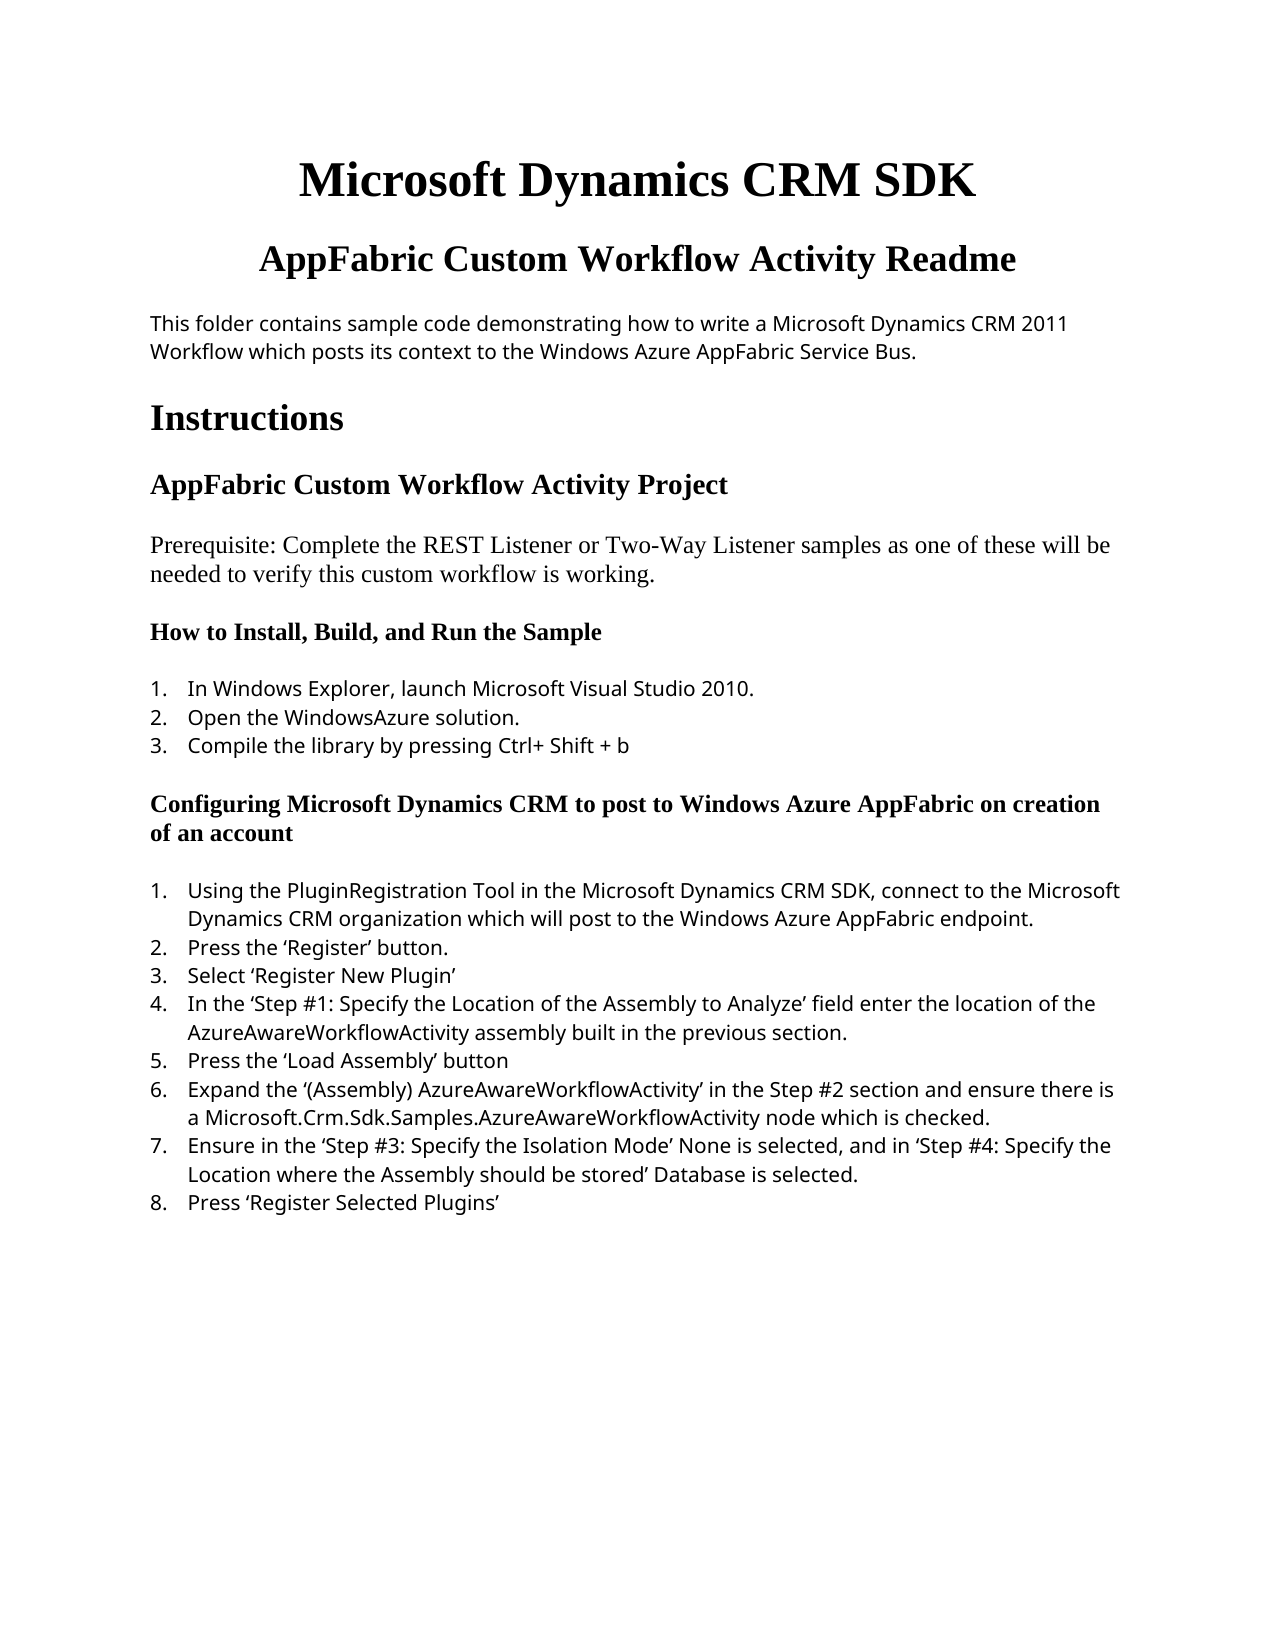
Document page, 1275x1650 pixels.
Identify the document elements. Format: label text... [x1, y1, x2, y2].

list Ensure in the ‘Step #3: Specify the Isolation Mode’ None is selected, and in ‘Step #4: Specify the Location where the Assembly should be stored’ Database is selected. [150, 1132, 1125, 1188]
list Press the ‘Load Assembly’ button [150, 1046, 1125, 1075]
list Press the ‘Register’ button. [150, 933, 1125, 961]
subtitle Configuring Microsoft Dynamics CRM to post to Windows Azure AppFabric on creation of an account [150, 789, 1125, 847]
subtitle This folder contains sample code demonstrating how to write a Microsoft Dynamics CRM 2011 Workflow which posts its context to the Windows Azure AppFabric Service Bus. [150, 309, 1125, 366]
subtitle AppFabric Custom Workflow Activity Readme [150, 237, 1125, 280]
list Using the PluginRegistration Tool in the Microsoft Dynamics CRM SDK, connect to the Microsoft Dynamics CRM organization which will post to the Windows Azure AppFabric endpoint. [150, 876, 1125, 933]
subtitle Instructions [150, 395, 1125, 438]
list Select ‘Register New Plugin’ [150, 961, 1125, 989]
list Press ‘Register Selected Plugins’ [150, 1188, 1125, 1217]
list In Windows Explorer, launch Microsoft Visual Studio 2010. [150, 674, 1125, 703]
subtitle Prerequisite: Complete the REST Listener or Two-Way Listener samples as one of these will be needed to verify this custom workflow is working. [150, 530, 1125, 587]
list In the ‘Step #1: Specify the Location of the Assembly to Analyze’ field enter the location of the AzureAwareWorkflowActivity assembly built in the previous section. [150, 989, 1125, 1046]
subtitle Microsoft Dynamics CRM SDK [150, 150, 1125, 207]
list Expand the ‘(Assembly) AzureAwareWorkflowActivity’ in the Step #2 section and ensure there is a Microsoft.Crm.Sdk.Samples.AzureAwareWorkflowActivity node which is checked. [150, 1075, 1125, 1132]
list Open the WindowsAzure solution. [150, 703, 1125, 731]
subtitle How to Install, Build, and Run the Sample [150, 617, 1125, 645]
list Compile the library by pressing Ctrl+ Shift + b [150, 731, 1125, 760]
subtitle AppFabric Custom Workflow Activity Project [150, 467, 1125, 501]
